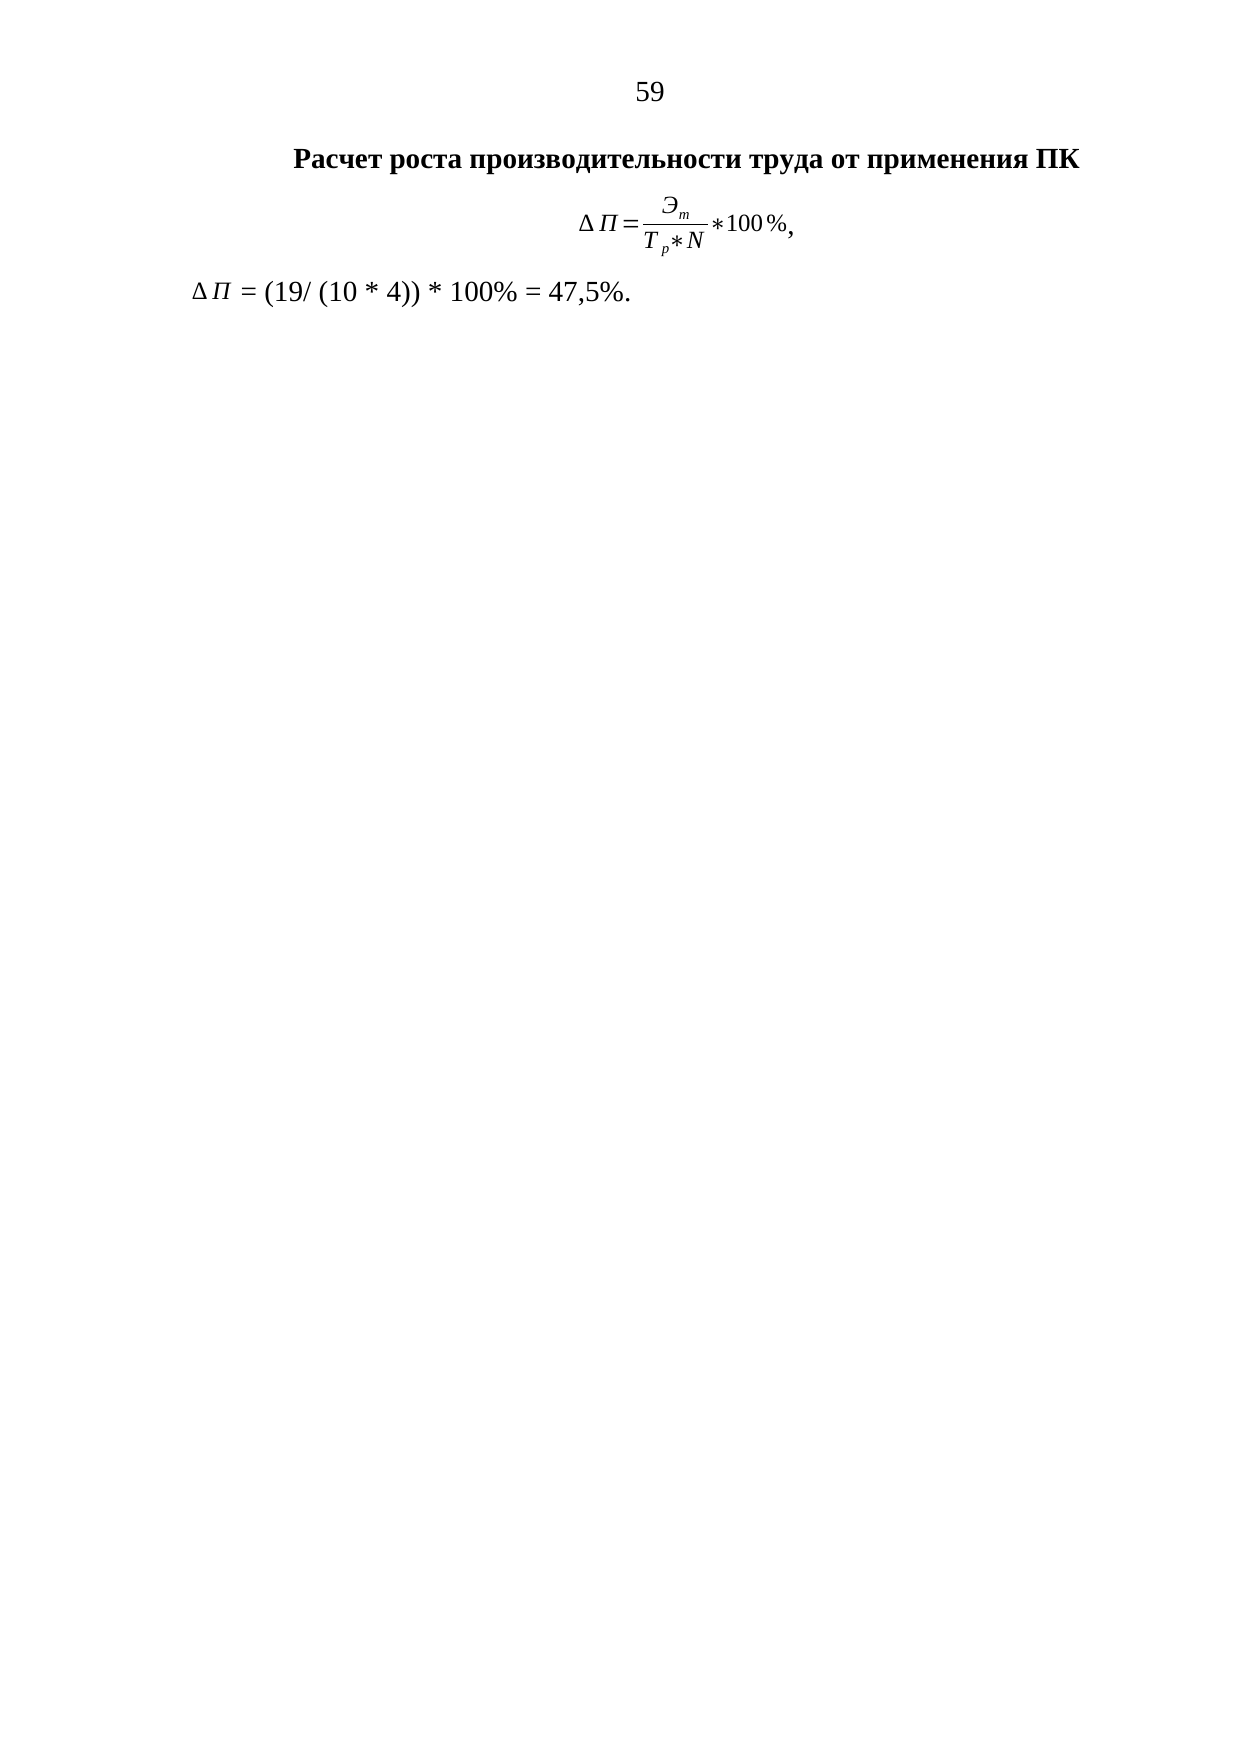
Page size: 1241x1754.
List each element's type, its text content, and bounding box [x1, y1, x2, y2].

text , [118, 191, 1181, 257]
text = (19/ (10 * 4)) * 100% = 47,5%. [118, 274, 1181, 308]
text Расчет роста производительности труда от применения ПК [118, 141, 1181, 174]
